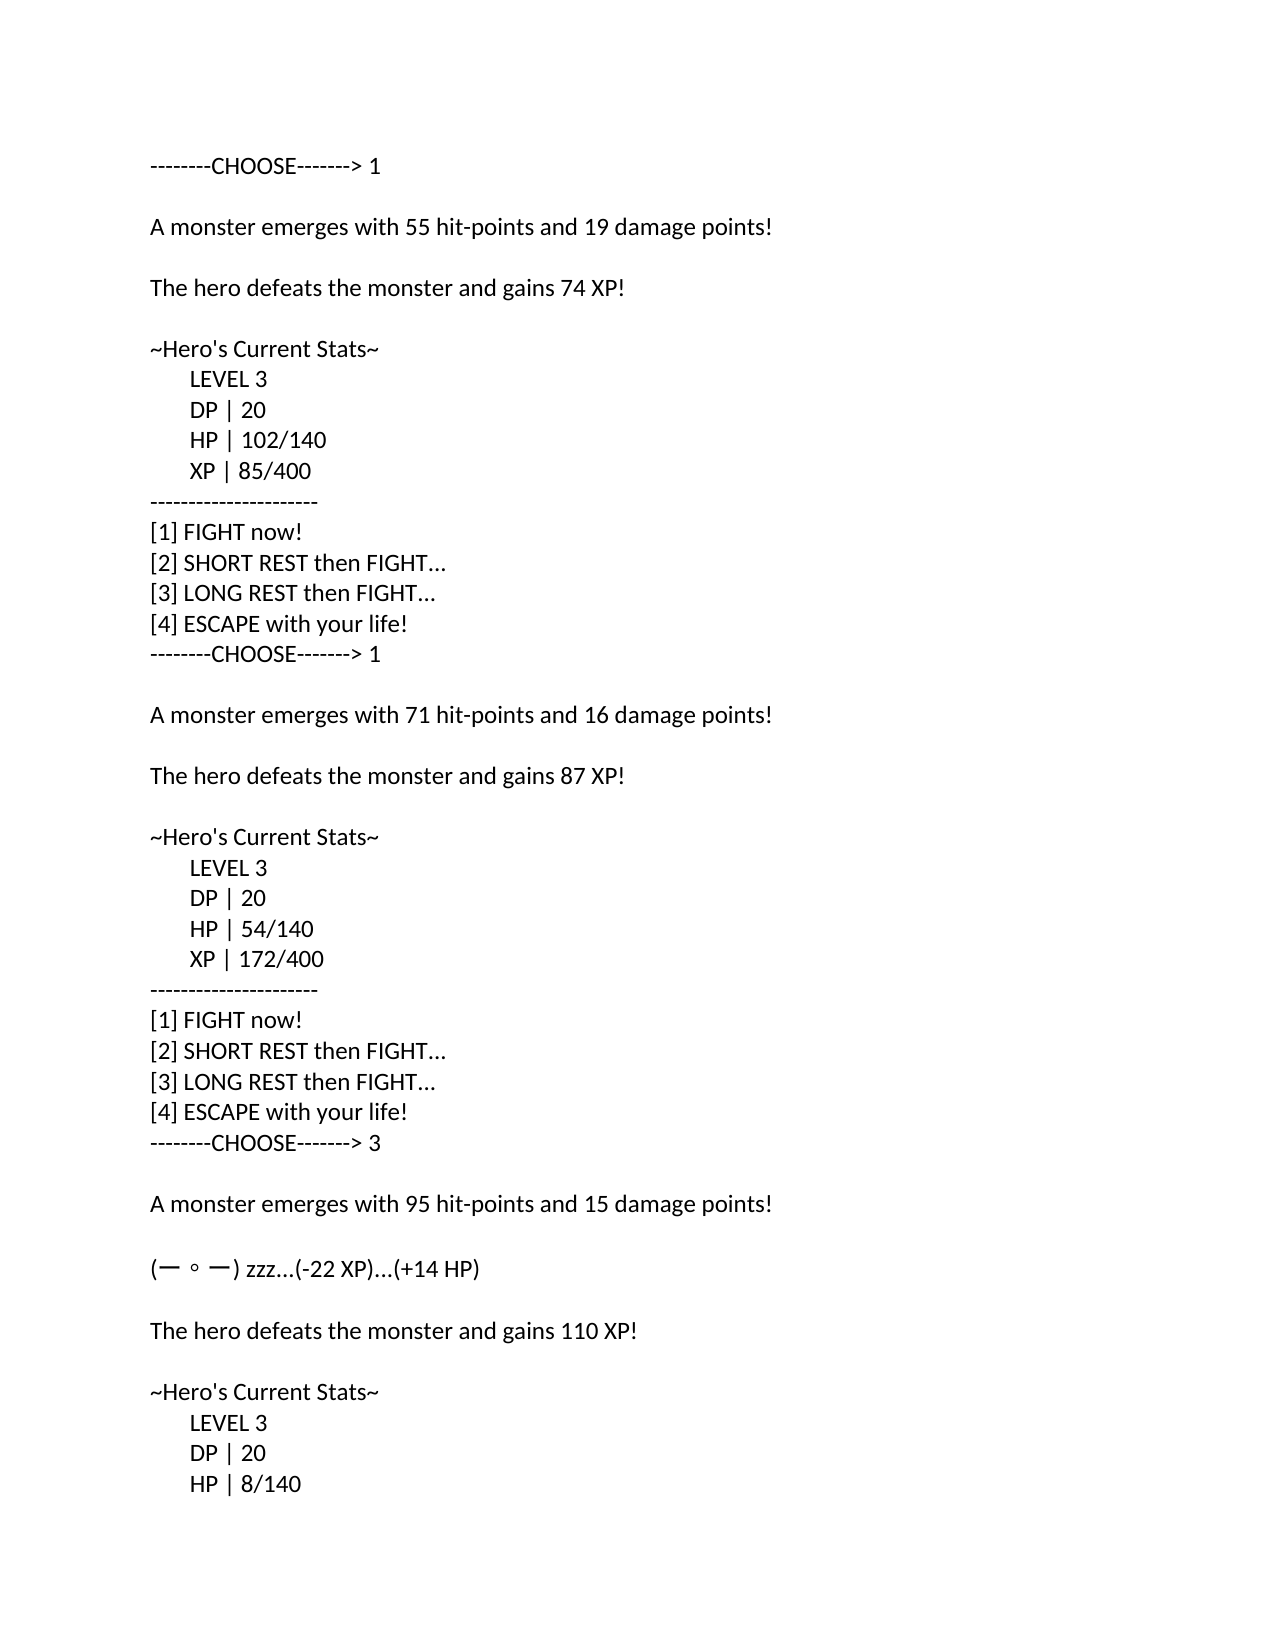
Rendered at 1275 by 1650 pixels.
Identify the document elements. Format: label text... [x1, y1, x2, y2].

text LEVEL 3 [150, 364, 1125, 394]
text The hero defeats the monster and gains 87 XP! [150, 760, 1125, 791]
text LEVEL 3 [150, 852, 1125, 882]
text LEVEL 3 [150, 1407, 1125, 1438]
text --------CHOOSE-------> 1 [150, 150, 1125, 181]
text [3] LONG REST then FIGHT... [150, 1066, 1125, 1096]
text --------CHOOSE-------> 3 [150, 1127, 1125, 1157]
text A monster emerges with 95 hit-points and 15 damage points! [150, 1188, 1125, 1218]
text (ー。ー) zzz...(-22 XP)...(+14 HP) [150, 1249, 1125, 1285]
text The hero defeats the monster and gains 110 XP! [150, 1316, 1125, 1346]
text ~Hero's Current Stats~ [150, 821, 1125, 852]
text DP | 20 [150, 1438, 1125, 1468]
text HP | 102/140 [150, 425, 1125, 455]
text XP | 85/400 [150, 455, 1125, 486]
text [3] LONG REST then FIGHT... [150, 577, 1125, 608]
text --------CHOOSE-------> 1 [150, 638, 1125, 669]
text ---------------------- [150, 974, 1125, 1004]
text HP | 54/140 [150, 913, 1125, 943]
text ~Hero's Current Stats~ [150, 1377, 1125, 1407]
text [4] ESCAPE with your life! [150, 608, 1125, 638]
text ~Hero's Current Stats~ [150, 333, 1125, 364]
text HP | 8/140 [150, 1468, 1125, 1499]
text XP | 172/400 [150, 943, 1125, 974]
text A monster emerges with 55 hit-points and 19 damage points! [150, 211, 1125, 242]
text A monster emerges with 71 hit-points and 16 damage points! [150, 699, 1125, 730]
text The hero defeats the monster and gains 74 XP! [150, 272, 1125, 303]
text DP | 20 [150, 394, 1125, 425]
text [2] SHORT REST then FIGHT... [150, 547, 1125, 577]
text ---------------------- [150, 486, 1125, 516]
text [1] FIGHT now! [150, 516, 1125, 547]
text [4] ESCAPE with your life! [150, 1096, 1125, 1127]
text [1] FIGHT now! [150, 1004, 1125, 1035]
text [2] SHORT REST then FIGHT... [150, 1035, 1125, 1066]
text DP | 20 [150, 882, 1125, 913]
